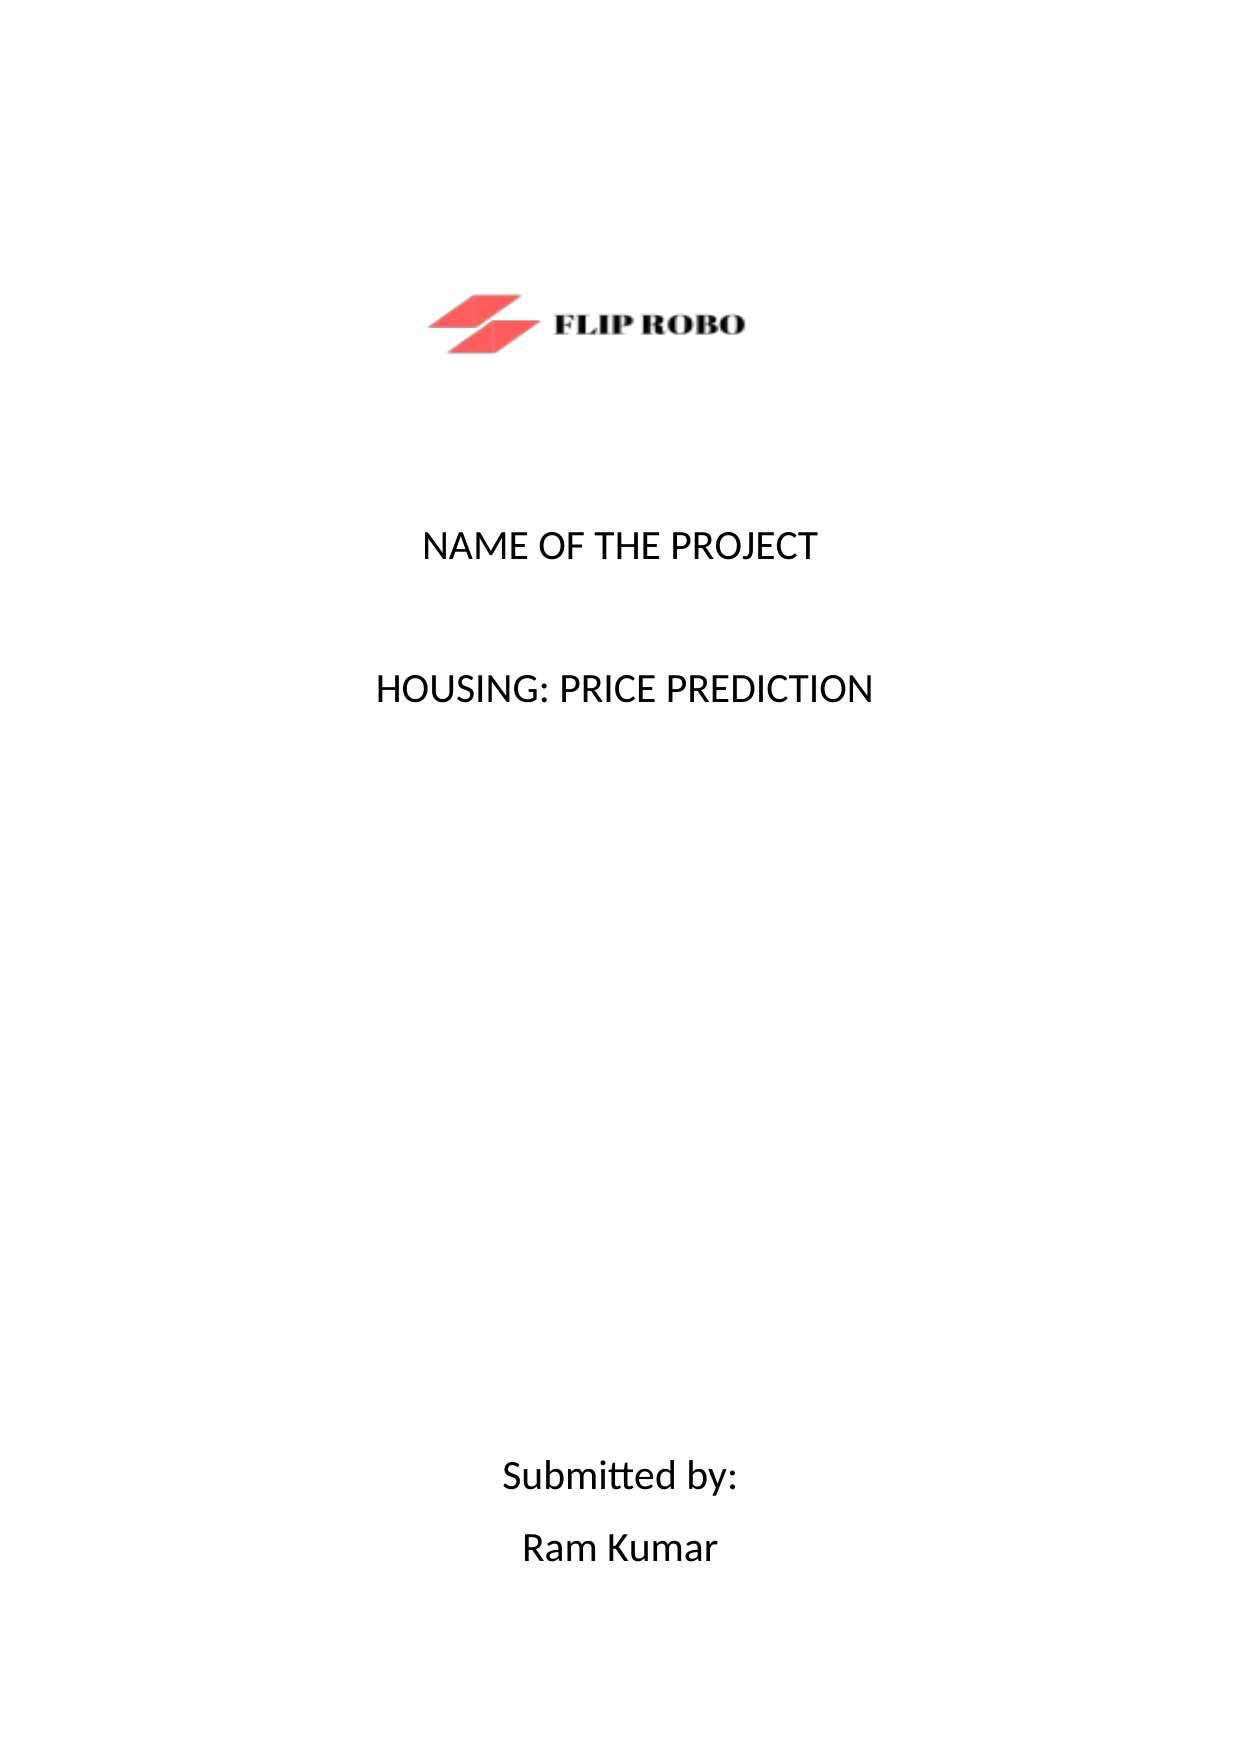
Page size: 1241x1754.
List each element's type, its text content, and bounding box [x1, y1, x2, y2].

text HOUSING: PRICE PREDICTION [150, 662, 1090, 713]
text Ram Kumar [150, 1521, 1090, 1572]
text NAME OF THE PROJECT [150, 519, 1090, 570]
picture [379, 150, 861, 500]
text Submitted by: [150, 1449, 1090, 1500]
